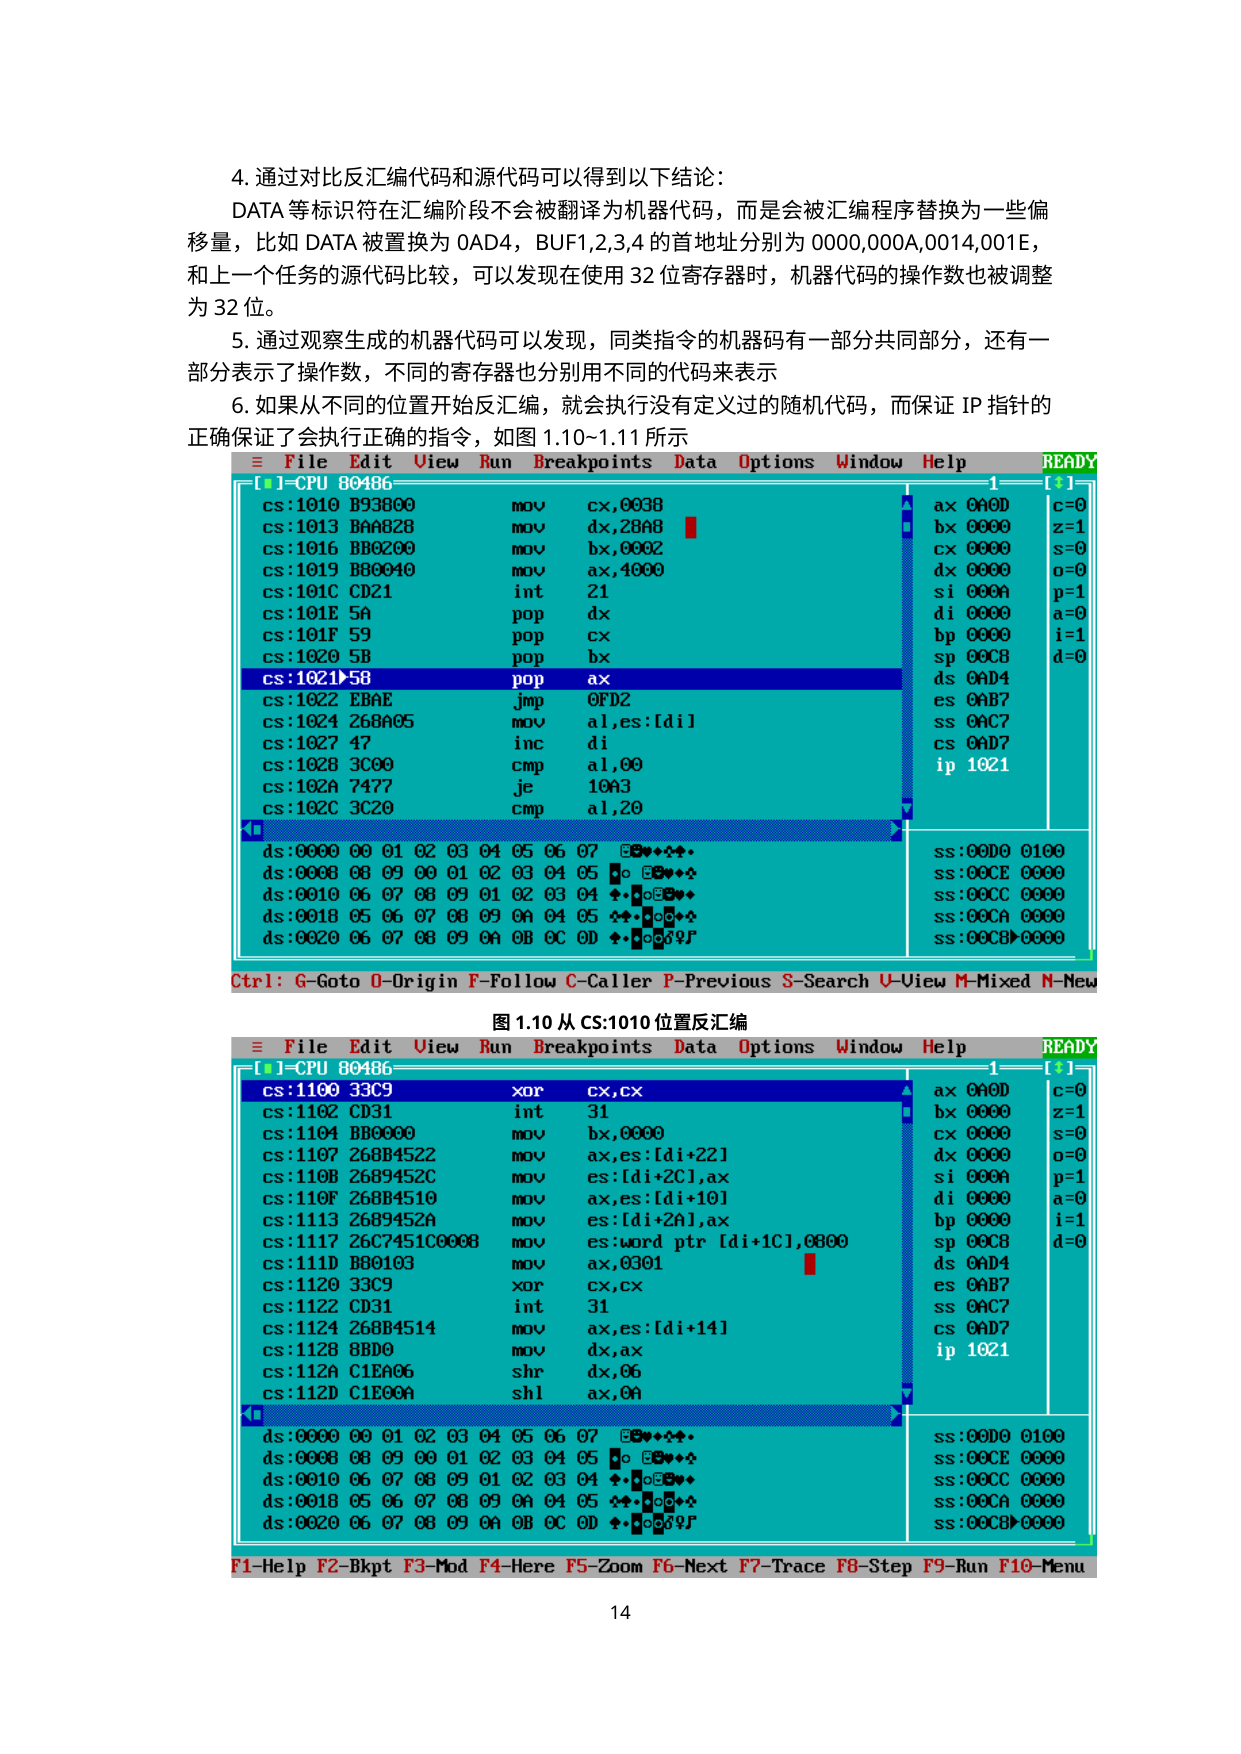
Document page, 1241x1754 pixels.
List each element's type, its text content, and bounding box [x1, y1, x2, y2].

text DATA等标识符在汇编阶段不会被翻译为机器代码，而是会被汇编程序替换为一些偏移量，比如DATA被置换为0AD4，BUF1,2,3,4的首地址分别为0000,000A,0014,001E，和上一个任务的源代码比较，可以发现在使用32位寄存器时，机器代码的操作数也被调整为32位。 [187, 192, 1053, 322]
text 6. 如果从不同的位置开始反汇编，就会执行没有定义过的随机代码，而保证IP指针的正确保证了会执行正确的指令，如图1.10~1.11所示 [187, 387, 1053, 452]
picture [231, 452, 1097, 993]
picture [231, 1037, 1097, 1578]
text 4. 通过对比反汇编代码和源代码可以得到以下结论： [187, 160, 1053, 192]
text 5. 通过观察生成的机器代码可以发现，同类指令的机器码有一部分共同部分，还有一部分表示了操作数，不同的寄存器也分别用不同的代码来表示 [187, 322, 1053, 387]
